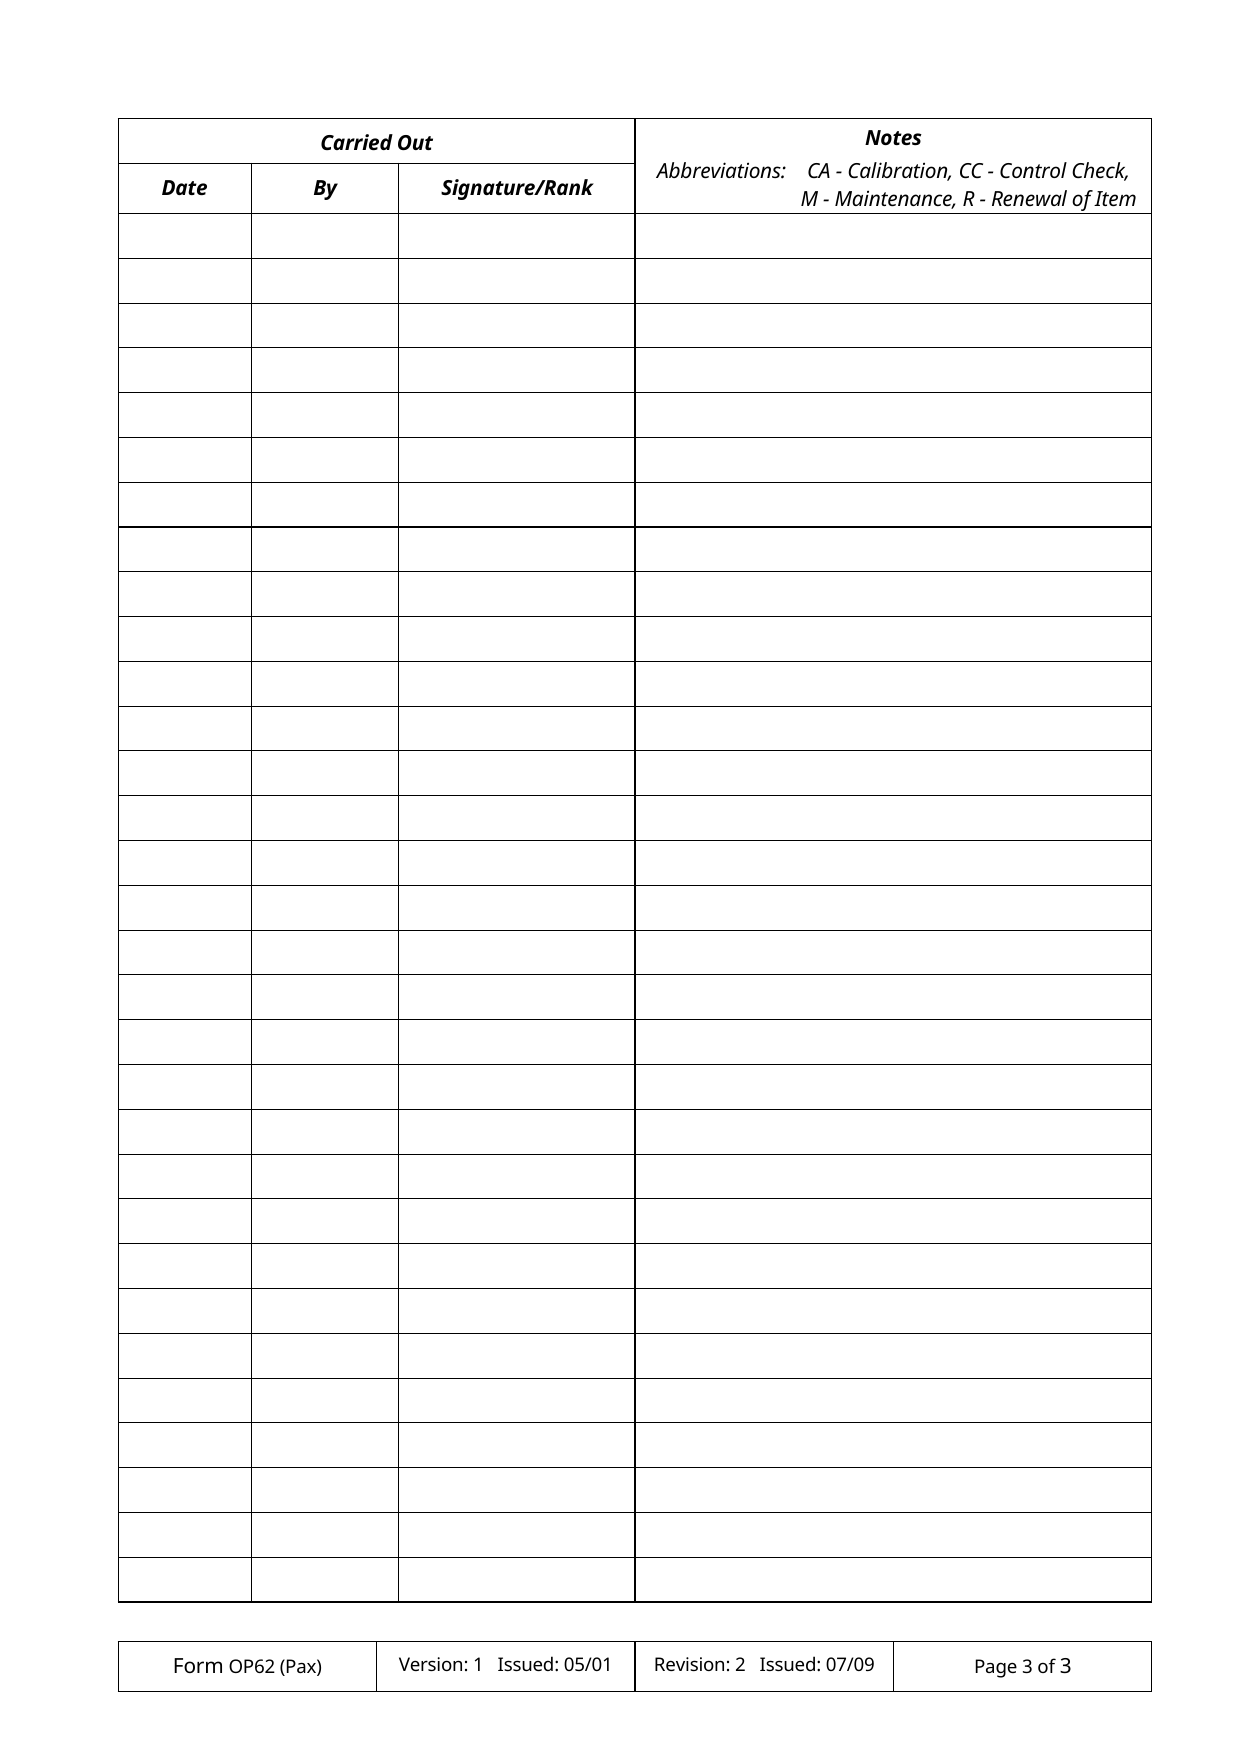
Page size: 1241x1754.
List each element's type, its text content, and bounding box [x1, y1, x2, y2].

table_cell [119, 393, 251, 437]
table_cell Signature/Rank [399, 164, 634, 213]
table_cell [636, 617, 1151, 661]
table_cell [252, 438, 398, 482]
table_cell [252, 751, 398, 795]
table_cell [399, 1199, 634, 1243]
table_cell [119, 617, 251, 661]
table_cell [636, 1289, 1151, 1333]
table_cell [399, 483, 634, 526]
table_cell [636, 348, 1151, 392]
table_cell By [252, 164, 398, 213]
table_cell [252, 528, 398, 571]
table_cell [119, 259, 251, 302]
table_cell [252, 1199, 398, 1243]
table_cell [636, 1244, 1151, 1288]
table_cell [636, 751, 1151, 795]
table_header Notes Abbreviations: CA - Calibration, CC - Control Check, M - Maintenance, R - Renewal of Item [636, 119, 1151, 213]
table_cell [252, 1110, 398, 1153]
table_cell [252, 1065, 398, 1109]
table_cell [636, 662, 1151, 706]
table_cell [252, 483, 398, 526]
table_cell [252, 975, 398, 1019]
table_cell [636, 707, 1151, 750]
table_cell [119, 1513, 251, 1557]
table_cell [399, 348, 634, 392]
table_cell [252, 393, 398, 437]
table_cell [252, 1513, 398, 1557]
table_cell [119, 1468, 251, 1512]
table_cell [119, 304, 251, 347]
table_cell [636, 259, 1151, 302]
table_cell [119, 438, 251, 482]
table_cell [119, 931, 251, 974]
table_cell [636, 886, 1151, 929]
table_cell [252, 796, 398, 840]
table_cell [399, 1379, 634, 1422]
table_cell [399, 751, 634, 795]
table_cell [119, 662, 251, 706]
table_cell [636, 796, 1151, 840]
table_cell [252, 348, 398, 392]
table_cell [119, 348, 251, 392]
table_cell [119, 796, 251, 840]
table_cell Date [119, 164, 251, 213]
table_cell [119, 214, 251, 258]
table_cell [399, 886, 634, 929]
table_cell [252, 1468, 398, 1512]
table_cell [399, 707, 634, 750]
table_cell [636, 1110, 1151, 1153]
table_cell [636, 1379, 1151, 1422]
table_cell [399, 1513, 634, 1557]
table_cell [252, 841, 398, 885]
table_cell [252, 1020, 398, 1064]
table_cell [399, 528, 634, 571]
table_cell [636, 1334, 1151, 1377]
table_cell [252, 1379, 398, 1422]
table_cell [119, 1244, 251, 1288]
table_cell [252, 1423, 398, 1467]
table_cell [636, 931, 1151, 974]
table_cell [252, 662, 398, 706]
table_cell [399, 617, 634, 661]
table_cell [119, 572, 251, 616]
table_cell [119, 1289, 251, 1333]
table_cell [119, 1423, 251, 1467]
table_cell [119, 528, 251, 571]
table_cell [399, 1289, 634, 1333]
table_cell [636, 393, 1151, 437]
table_cell [399, 438, 634, 482]
table_cell [636, 1423, 1151, 1467]
table_cell [399, 304, 634, 347]
table_cell [636, 572, 1151, 616]
table_cell [399, 214, 634, 258]
table_cell [119, 1558, 251, 1601]
table_cell [399, 1110, 634, 1153]
table_cell [252, 1155, 398, 1198]
table_cell [636, 841, 1151, 885]
table_header Carried Out [119, 119, 634, 163]
table_cell [636, 1513, 1151, 1557]
table_cell [252, 214, 398, 258]
table_cell [252, 259, 398, 302]
table_cell [399, 572, 634, 616]
table_cell [252, 304, 398, 347]
table_cell [119, 1020, 251, 1064]
table_cell [399, 1558, 634, 1601]
table_cell [399, 1065, 634, 1109]
table_cell [252, 572, 398, 616]
table_cell [399, 1334, 634, 1377]
table_cell [119, 886, 251, 929]
table_cell [399, 931, 634, 974]
table_cell [399, 841, 634, 885]
table_cell [636, 1199, 1151, 1243]
table_cell [399, 1244, 634, 1288]
table_cell [119, 751, 251, 795]
table_cell [252, 707, 398, 750]
table_cell [119, 707, 251, 750]
table_cell [636, 438, 1151, 482]
table_cell [119, 1334, 251, 1377]
table_cell [119, 483, 251, 526]
table_cell [399, 1155, 634, 1198]
table_cell [399, 796, 634, 840]
table_cell [119, 975, 251, 1019]
table_cell [252, 617, 398, 661]
table_cell [119, 1199, 251, 1243]
table_cell [252, 1244, 398, 1288]
table_cell [636, 1558, 1151, 1601]
table_cell [252, 1289, 398, 1333]
table_cell [399, 975, 634, 1019]
table_cell [636, 1155, 1151, 1198]
table_cell [636, 1468, 1151, 1512]
table_cell [252, 931, 398, 974]
table_cell [399, 1468, 634, 1512]
table_cell [119, 841, 251, 885]
table_cell [636, 1020, 1151, 1064]
table_cell [119, 1110, 251, 1153]
table_cell [636, 483, 1151, 526]
table_cell [636, 528, 1151, 571]
table_cell [119, 1379, 251, 1422]
table_cell [399, 259, 634, 302]
table_cell [252, 886, 398, 929]
table_cell [636, 214, 1151, 258]
table_cell [636, 304, 1151, 347]
table_cell [252, 1334, 398, 1377]
table_cell [119, 1155, 251, 1198]
table_cell [636, 1065, 1151, 1109]
table_cell [399, 1020, 634, 1064]
table_cell [119, 1065, 251, 1109]
table_cell [399, 393, 634, 437]
table_cell [399, 1423, 634, 1467]
table_cell [252, 1558, 398, 1601]
table_cell [399, 662, 634, 706]
table_cell [636, 975, 1151, 1019]
